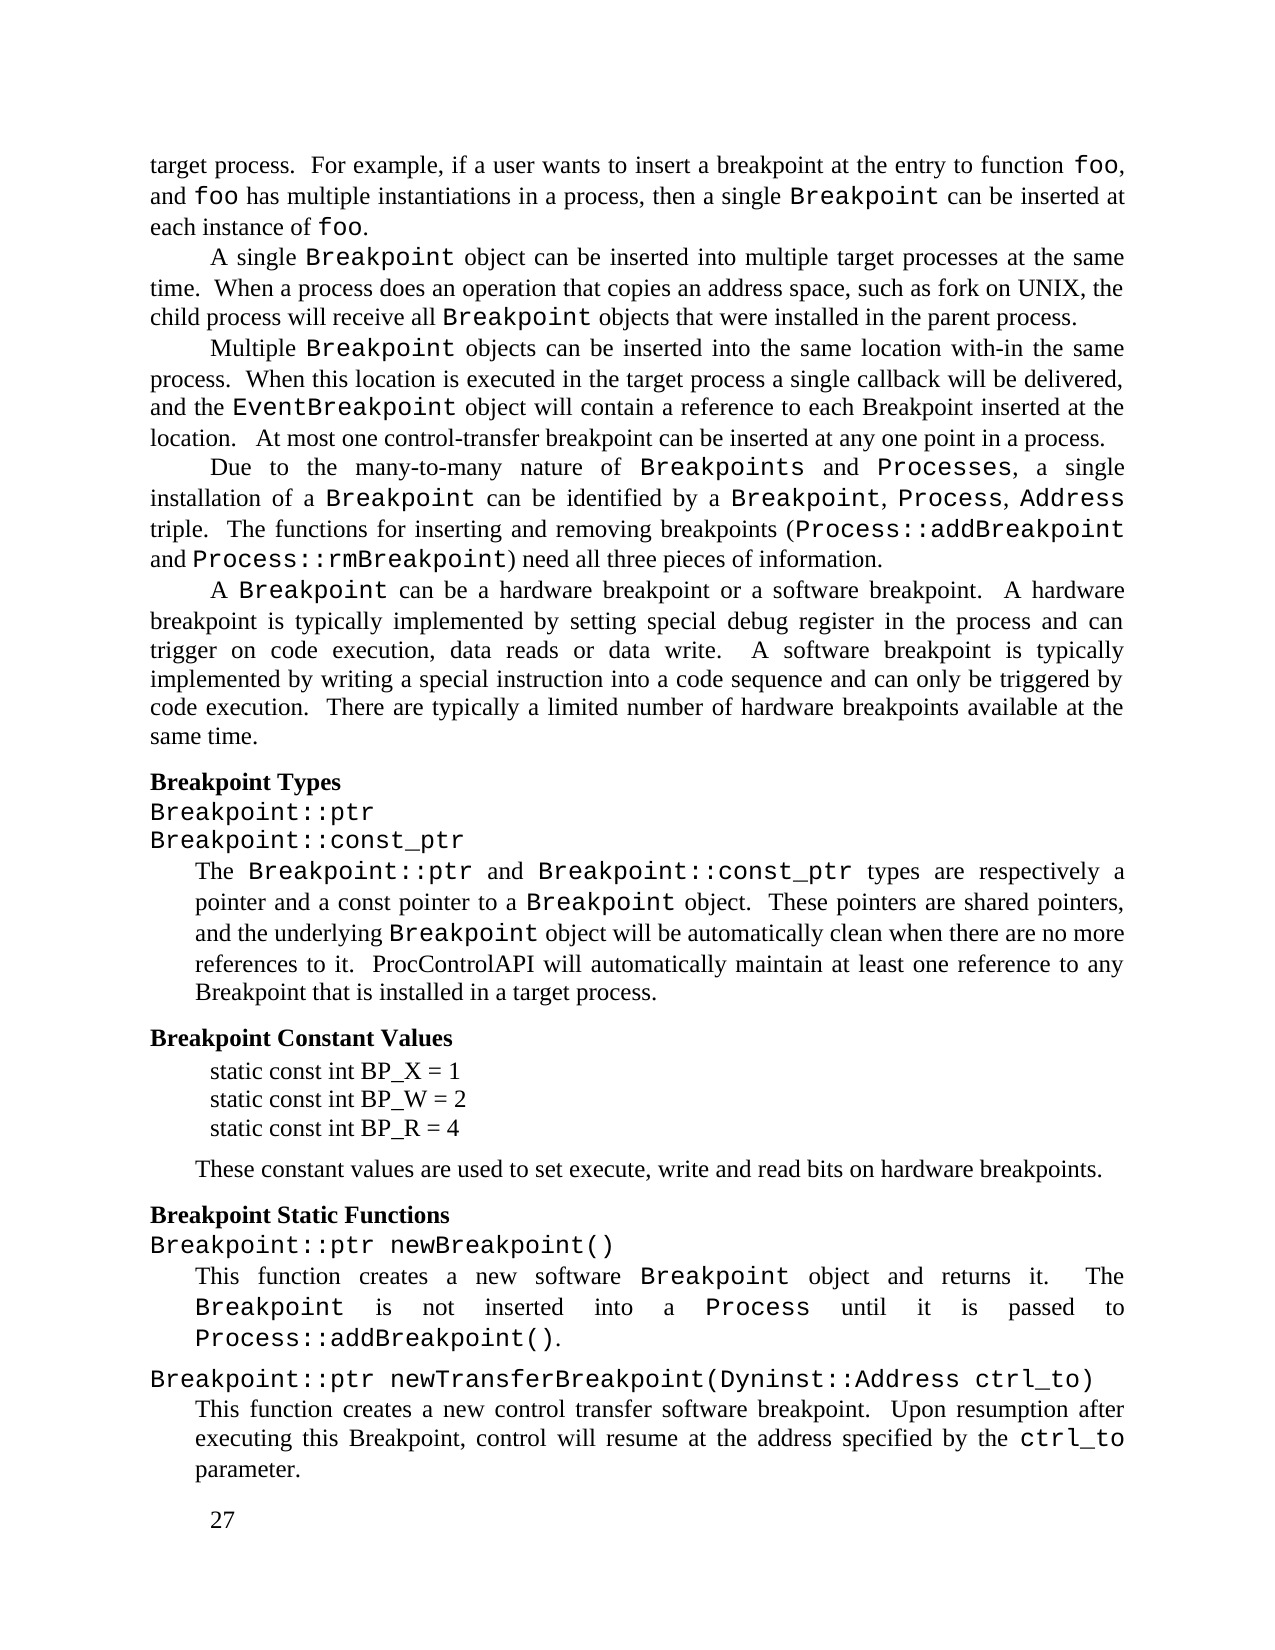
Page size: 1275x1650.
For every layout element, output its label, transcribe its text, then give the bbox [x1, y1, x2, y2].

text Due to the many-to-many nature of Breakpoints and Processes, a single installation of a Breakpoint can be identified by a Breakpoint, Process, Address triple. The functions for inserting and removing breakpoints (Process::addBreakpoint and Process::rmBreakpoint) need all three pieces of information. [150, 452, 1125, 575]
subtitle Breakpoint Types [150, 767, 1125, 795]
text Breakpoint::ptr newTransferBreakpoint(Dyninst::Address ctrl_to) [150, 1366, 1125, 1394]
text Multiple Breakpoint objects can be inserted into the same location with-in the same process. When this location is executed in the target process a single callback will be delivered, and the EventBreakpoint object will contain a reference to each Breakpoint inserted at the location. At most one control-transfer breakpoint can be inserted at any one point in a process. [150, 333, 1125, 452]
text Breakpoint::const_ptr [150, 828, 1125, 856]
text static const int BP_W = 2 [150, 1084, 1125, 1113]
text Breakpoint::ptr [150, 799, 1125, 828]
subtitle Breakpoint Static Functions [150, 1200, 1125, 1229]
text A single Breakpoint object can be inserted into multiple target processes at the same time. When a process does an operation that copies an address space, such as fork on UNIX, the child process will receive all Breakpoint objects that were installed in the parent process. [150, 242, 1125, 333]
text This function creates a new control transfer software breakpoint. Upon resumption after executing this Breakpoint, control will resume at the address specified by the ctrl_to parameter. [195, 1394, 1125, 1483]
text This function creates a new software Breakpoint object and returns it. The Breakpoint is not inserted into a Process until it is passed to Process::addBreakpoint(). [195, 1261, 1125, 1354]
text static const int BP_R = 4 [150, 1113, 1125, 1142]
text These constant values are used to set execute, write and read bits on hardware breakpoints. [195, 1154, 1125, 1183]
text The Breakpoint::ptr and Breakpoint::const_ptr types are respectively a pointer and a const pointer to a Breakpoint object. These pointers are shared pointers, and the underlying Breakpoint object will be automatically clean when there are no more references to it. ProcControlAPI will automatically maintain at least one reference to any Breakpoint that is installed in a target process. [195, 856, 1125, 1006]
text Breakpoint::ptr newBreakpoint() [150, 1233, 1125, 1261]
text A Breakpoint can be a hardware breakpoint or a software breakpoint. A hardware breakpoint is typically implemented by setting special debug register in the process and can trigger on code execution, data reads or data write. A software breakpoint is typically implemented by writing a special instruction into a code sequence and can only be triggered by code execution. There are typically a limited number of hardware breakpoints available at the same time. [150, 575, 1125, 750]
text static const int BP_X = 1 [150, 1056, 1125, 1084]
subtitle Breakpoint Constant Values [150, 1023, 1125, 1052]
